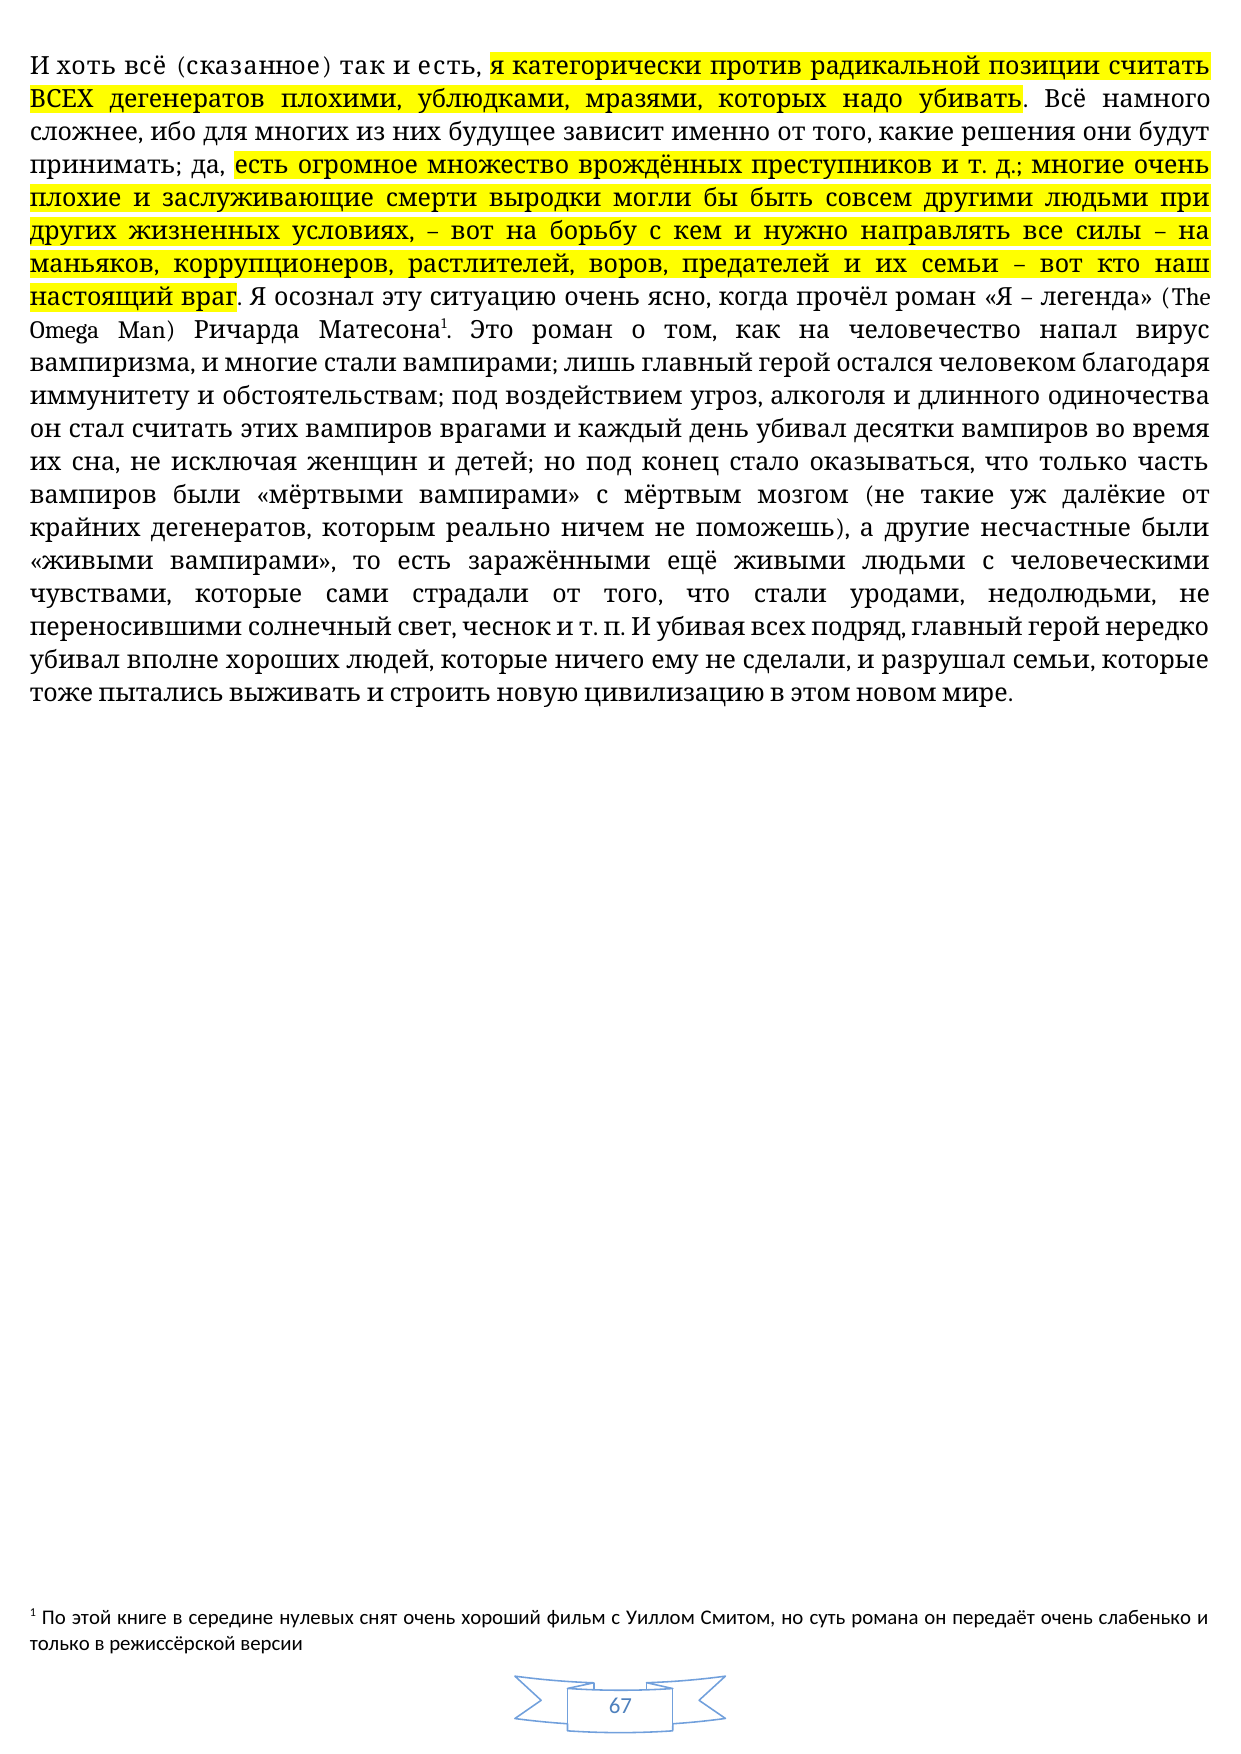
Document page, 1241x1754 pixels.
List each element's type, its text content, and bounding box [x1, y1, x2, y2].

text И хоть всё (сказанное) так и есть, я категорически против радикальной позиции считать ВСЕХ дегенератов плохими, ублюдками, мразями, которых надо убивать. Всё намного сложнее, ибо для многих из них будущее зависит именно от того, какие решения они будут принимать; да, есть огромное множество врождённых преступников и т. д.; многие очень плохие и заслуживающие смерти выродки могли бы быть совсем другими людьми при других жизненных условиях, – вот на борьбу с кем и нужно направлять все силы – на маньяков, коррупционеров, растлителей, воров, предателей и их семьи – вот кто наш настоящий враг. Я осознал эту ситуацию очень ясно, когда прочёл роман «Я – легенда» (The Omega Man) Ричарда Матесона. Это роман о том, как на человечество напал вирус вампиризма, и многие стали вампирами; лишь главный герой остался человеком благодаря иммунитету и обстоятельствам; под воздействием угроз, алкоголя и длинного одиночества он стал считать этих вампиров врагами и каждый день убивал десятки вампиров во время их сна, не исключая женщин и детей; но под конец стало оказываться, что только часть вампиров были «мёртвыми вампирами» с мёртвым мозгом (не такие уж далёкие от крайних дегенератов, которым реально ничем не поможешь), а другие несчастные были «живыми вампирами», то есть заражёнными ещё живыми людьми с человеческими чувствами, которые сами страдали от того, что стали уродами, недолюдьми, не переносившими солнечный свет, чеснок и т. п. И убивая всех подряд, главный герой нередко убивал вполне хороших людей, которые ничего ему не сделали, и разрушал семьи, которые тоже пытались выживать и строить новую цивилизацию в этом новом мире. [29, 52, 1211, 238]
text И хоть всё (сказанное) так и есть, я категорически против радикальной позиции считать ВСЕХ дегенератов плохими, ублюдками, мразями, которых надо убивать. Всё намного сложнее, ибо для многих из них будущее зависит именно от того, какие решения они будут принимать; да, есть огромное множество врождённых преступников и т. д.; многие очень плохие и заслуживающие смерти выродки могли бы быть совсем другими людьми при других жизненных условиях, – вот на борьбу с кем и нужно направлять все силы – на маньяков, коррупционеров, растлителей, воров, предателей и их семьи – вот кто наш настоящий враг. Я осознал эту ситуацию очень ясно, когда прочёл роман «Я – легенда» (The Omega Man) Ричарда Матесона. Это роман о том, как на человечество напал вирус вампиризма, и многие стали вампирами; лишь главный герой остался человеком благодаря иммунитету и обстоятельствам; под воздействием угроз, алкоголя и длинного одиночества он стал считать этих вампиров врагами и каждый день убивал десятки вампиров во время их сна, не исключая женщин и детей; но под конец стало оказываться, что только часть вампиров были «мёртвыми вампирами» с мёртвым мозгом (не такие уж далёкие от крайних дегенератов, которым реально ничем не поможешь), а другие несчастные были «живыми вампирами», то есть заражёнными ещё живыми людьми с человеческими чувствами, которые сами страдали от того, что стали уродами, недолюдьми, не переносившими солнечный свет, чеснок и т. п. И убивая всех подряд, главный герой нередко убивал вполне хороших людей, которые ничего ему не сделали, и разрушал семьи, которые тоже пытались выживать и строить новую цивилизацию в этом новом мире. [29, 244, 1211, 708]
